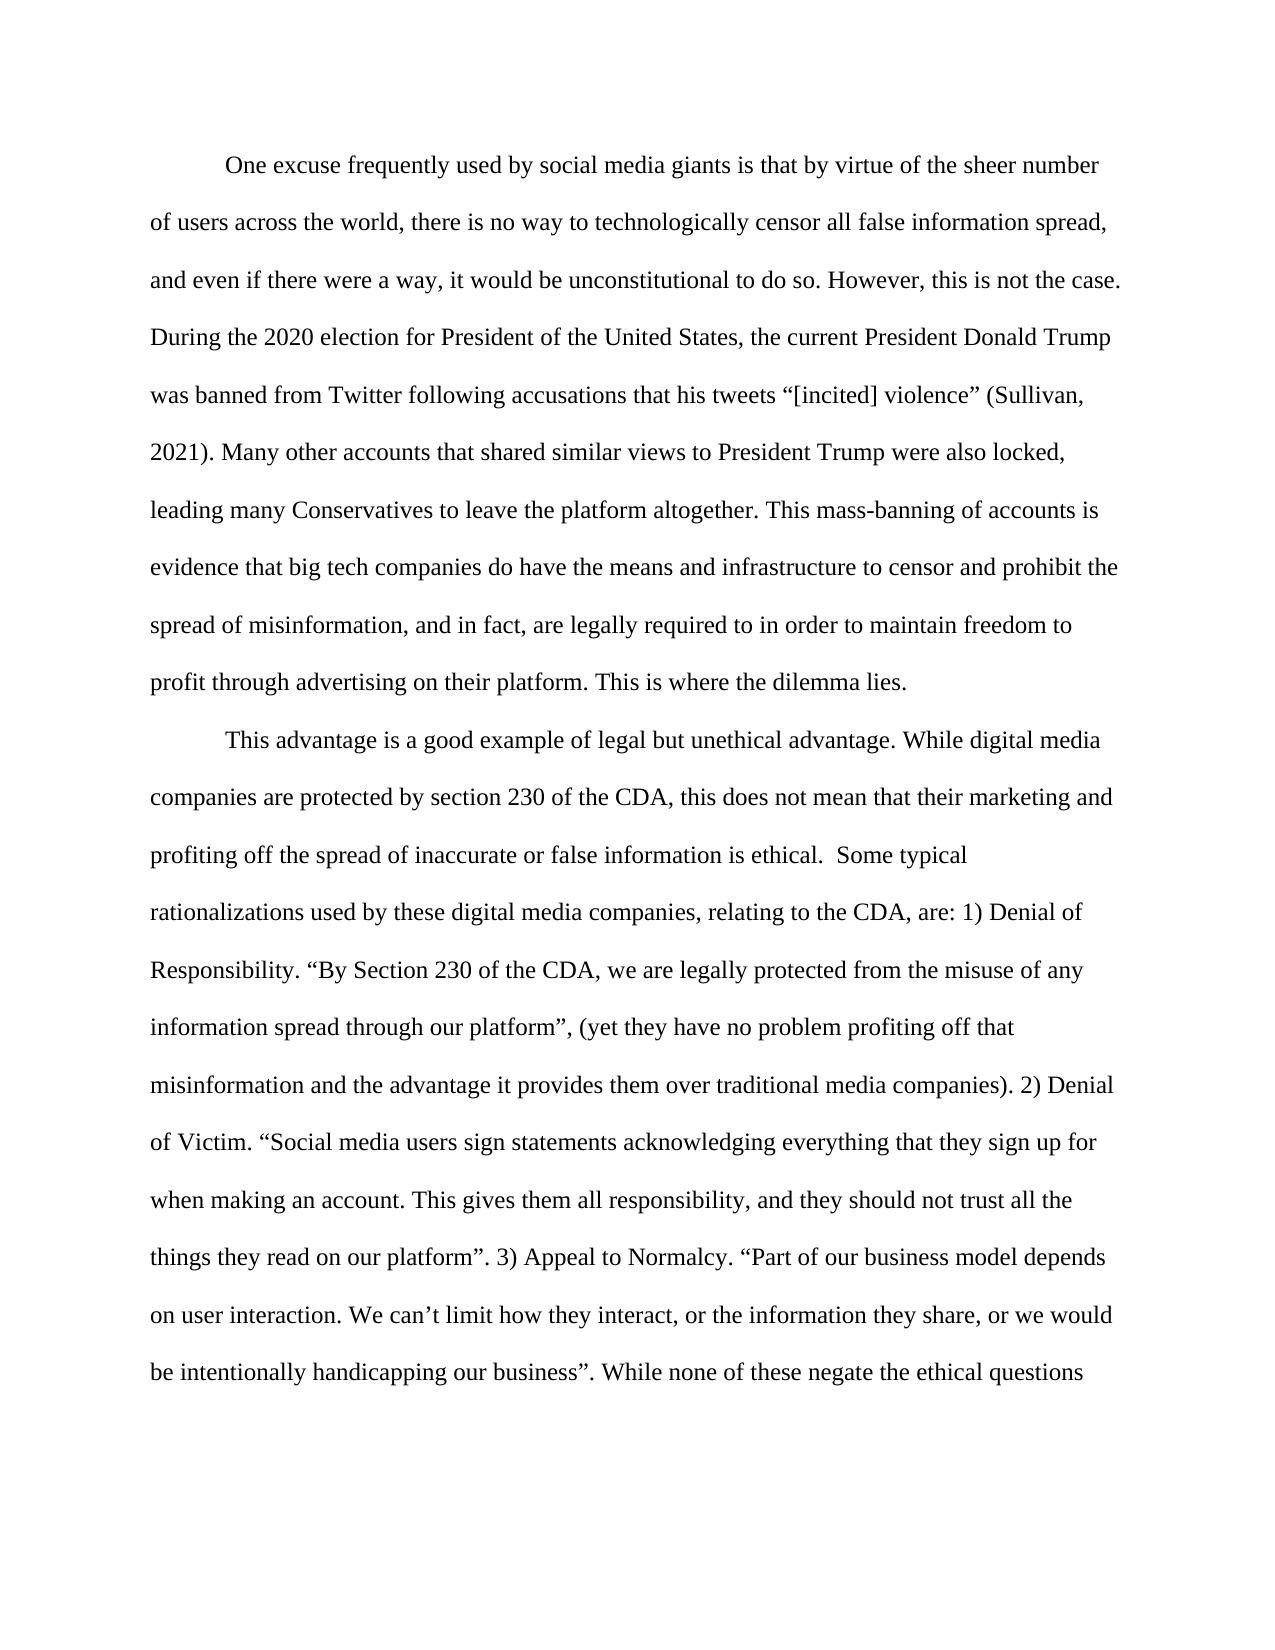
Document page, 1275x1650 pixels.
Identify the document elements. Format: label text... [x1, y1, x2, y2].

text One excuse frequently used by social media giants is that by virtue of the sheer number of users across the world, there is no way to technologically censor all false information spread, and even if there were a way, it would be unconstitutional to do so. However, this is not the case. During the 2020 election for President of the United States, the current President Donald Trump was banned from Twitter following accusations that his tweets “[incited] violence” (Sullivan, 2021). Many other accounts that shared similar views to President Trump were also locked, leading many Conservatives to leave the platform altogether. This mass-banning of accounts is evidence that big tech companies do have the means and infrastructure to censor and prohibit the spread of misinformation, and in fact, are legally required to in order to maintain freedom to profit through advertising on their platform. This is where the dilemma lies. [150, 150, 1125, 696]
